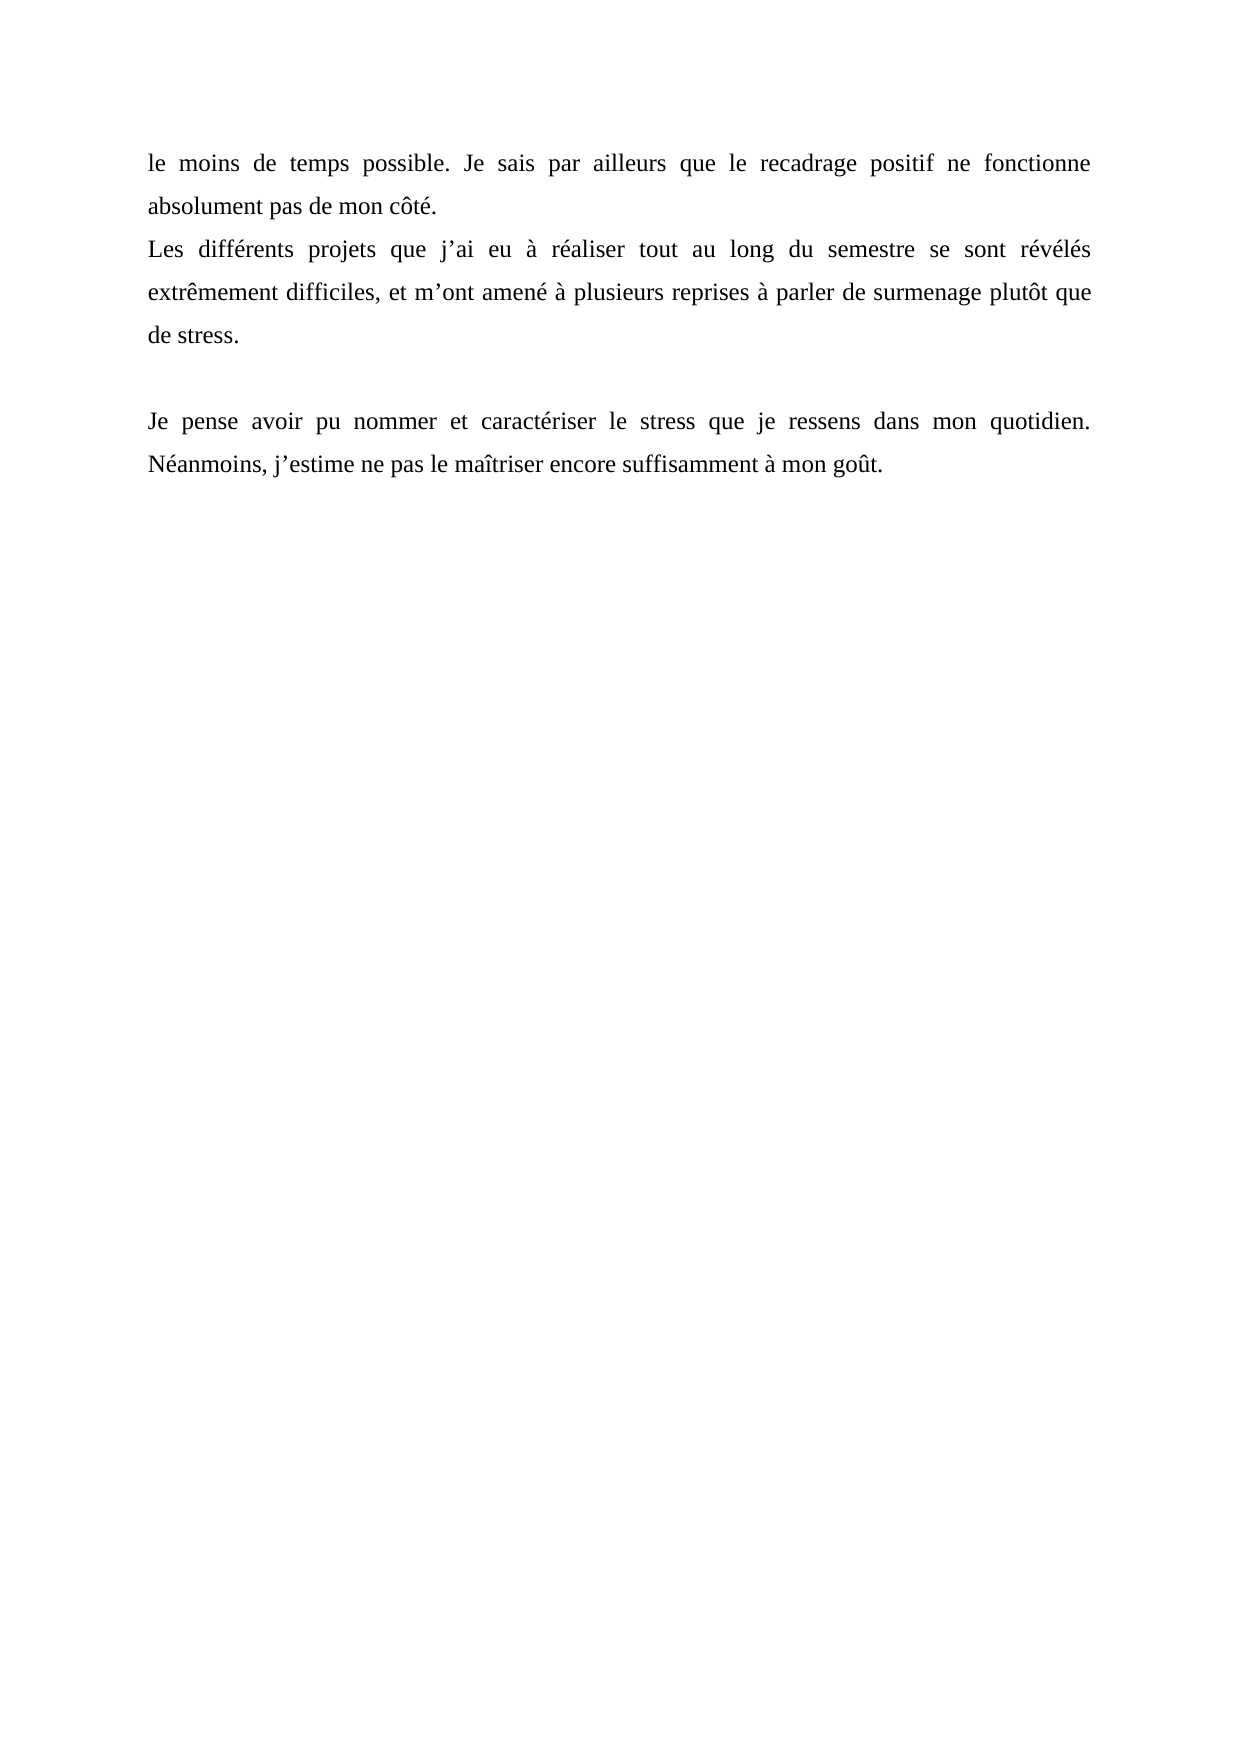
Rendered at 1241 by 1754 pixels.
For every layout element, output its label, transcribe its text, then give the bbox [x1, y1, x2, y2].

text Les différents projets que j’ai eu à réaliser tout au long du semestre se sont révélés extrêmement difficiles, et m’ont amené à plusieurs reprises à parler de surmenage plutôt que de stress. [148, 234, 1093, 349]
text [148, 148, 1093, 219]
text Je pense avoir pu nommer et caractériser le stress que je ressens dans mon quotidien. Néanmoins, j’estime ne pas le maîtriser encore suffisamment à mon goût. [148, 406, 1093, 478]
